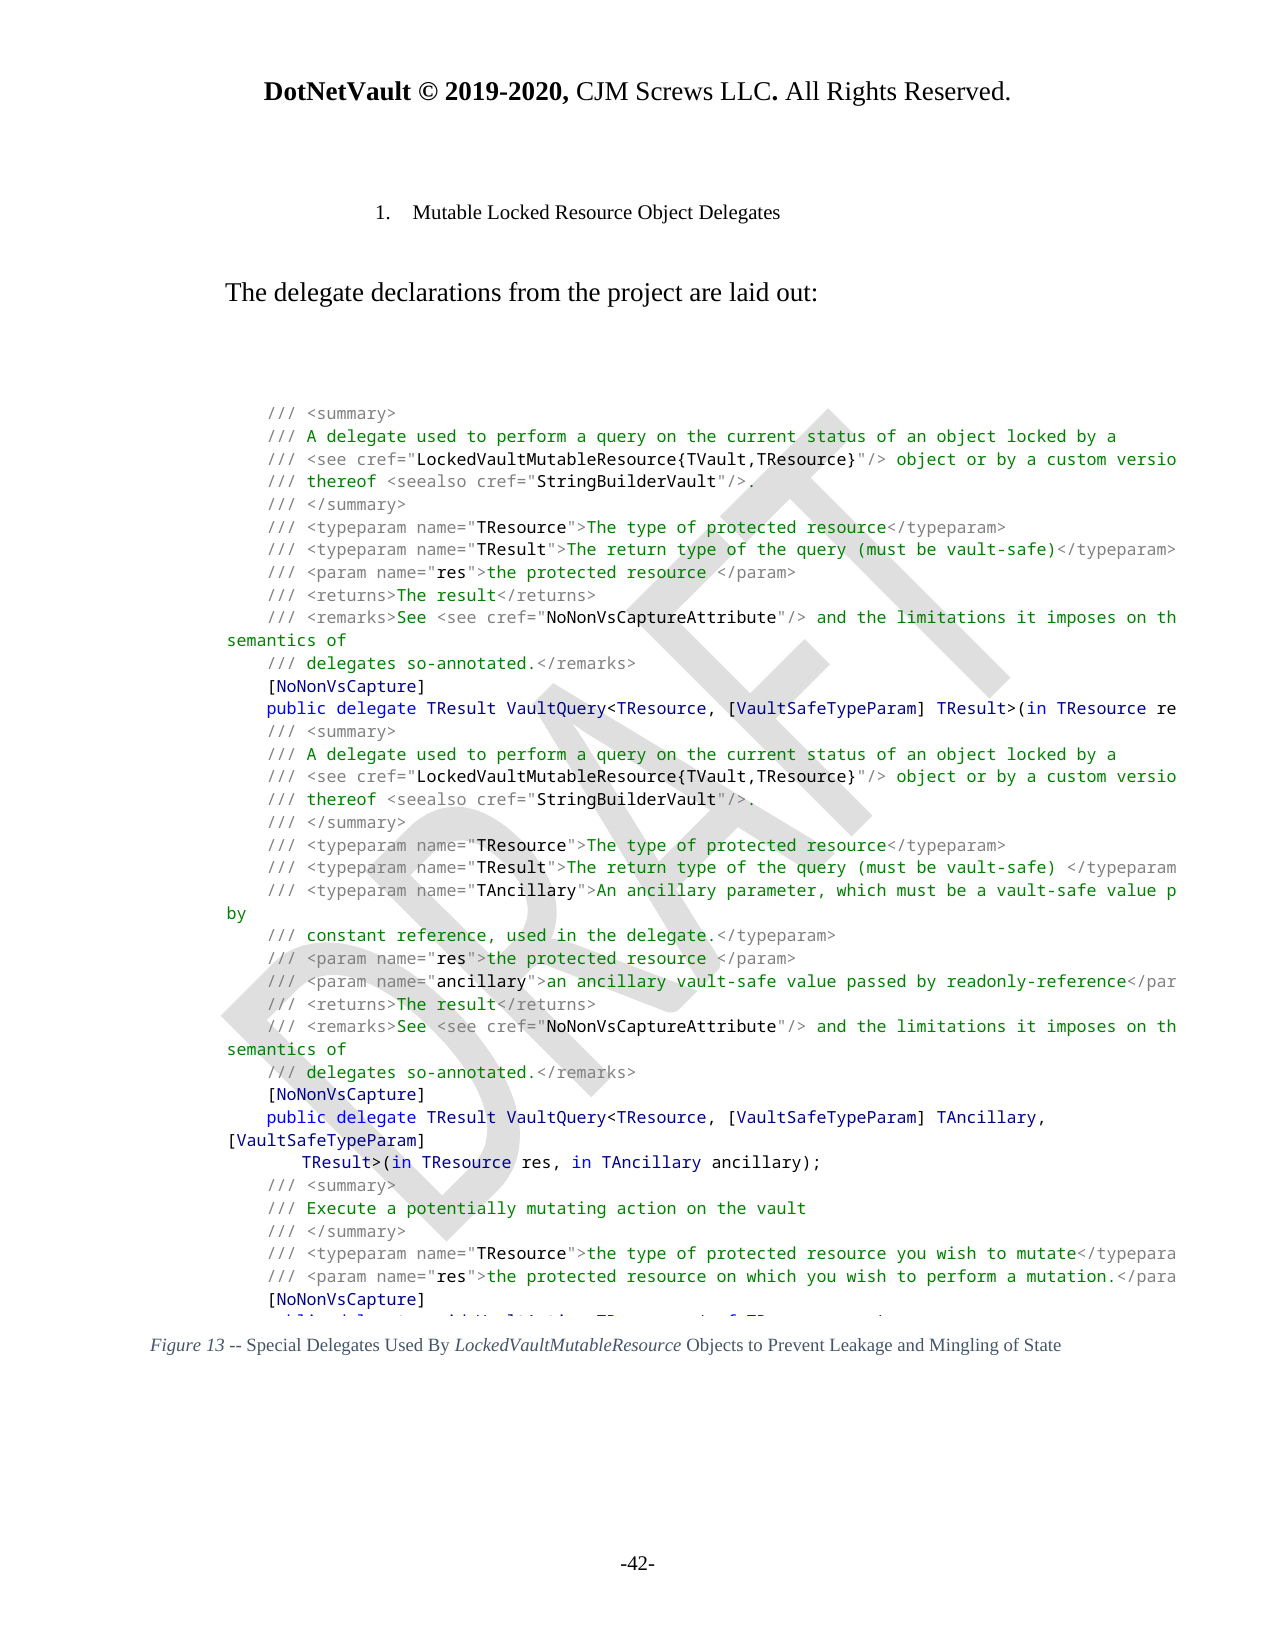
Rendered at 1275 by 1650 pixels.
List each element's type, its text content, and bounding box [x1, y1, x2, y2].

text Figure 13 -- Special Delegates Used By LockedVaultMutableResource Objects to Prevent Leakage and Mingling of State [150, 1334, 1125, 1356]
subtitle Mutable Locked Resource Object Delegates [375, 200, 1125, 224]
text The delegate declarations from the project are laid out: [150, 276, 1125, 307]
